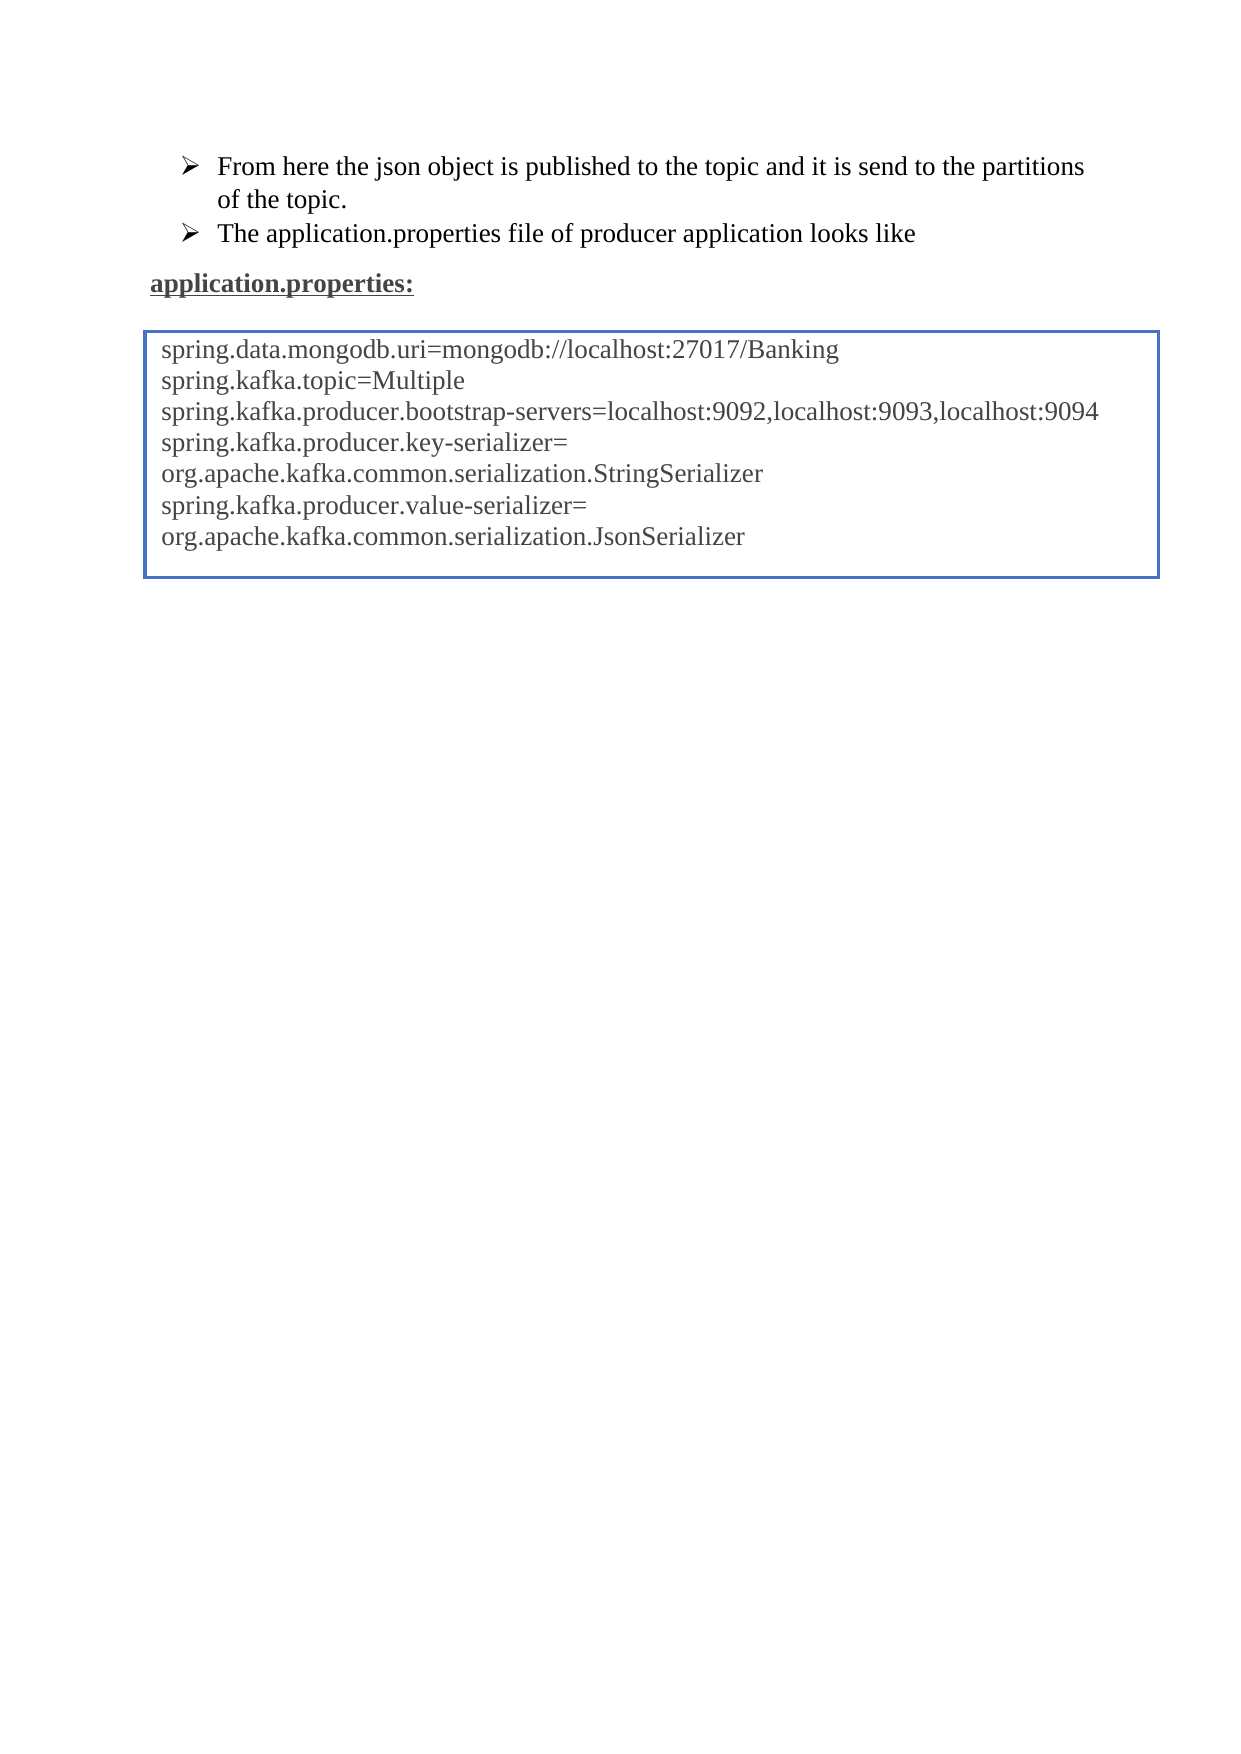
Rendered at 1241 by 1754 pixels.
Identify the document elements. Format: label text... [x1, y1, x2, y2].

list From here the json object is published to the topic and it is send to the partitions of the topic. [179, 150, 1090, 215]
list The application.properties file of producer application looks like [179, 217, 1090, 248]
table_header spring.data.mongodb.uri=mongodb://localhost:27017/Banking spring.kafka.topic=Multiple spring.kafka.producer.bootstrap-servers=localhost:9092,localhost:9093,localhost:9094 spring.kafka.producer.key-serializer= org.apache.kafka.common.serialization.StringSerializer spring.kafka.producer.value-serializer= org.apache.kafka.common.serialization.JsonSerializer [147, 333, 1157, 576]
text application.properties: [150, 268, 1090, 299]
